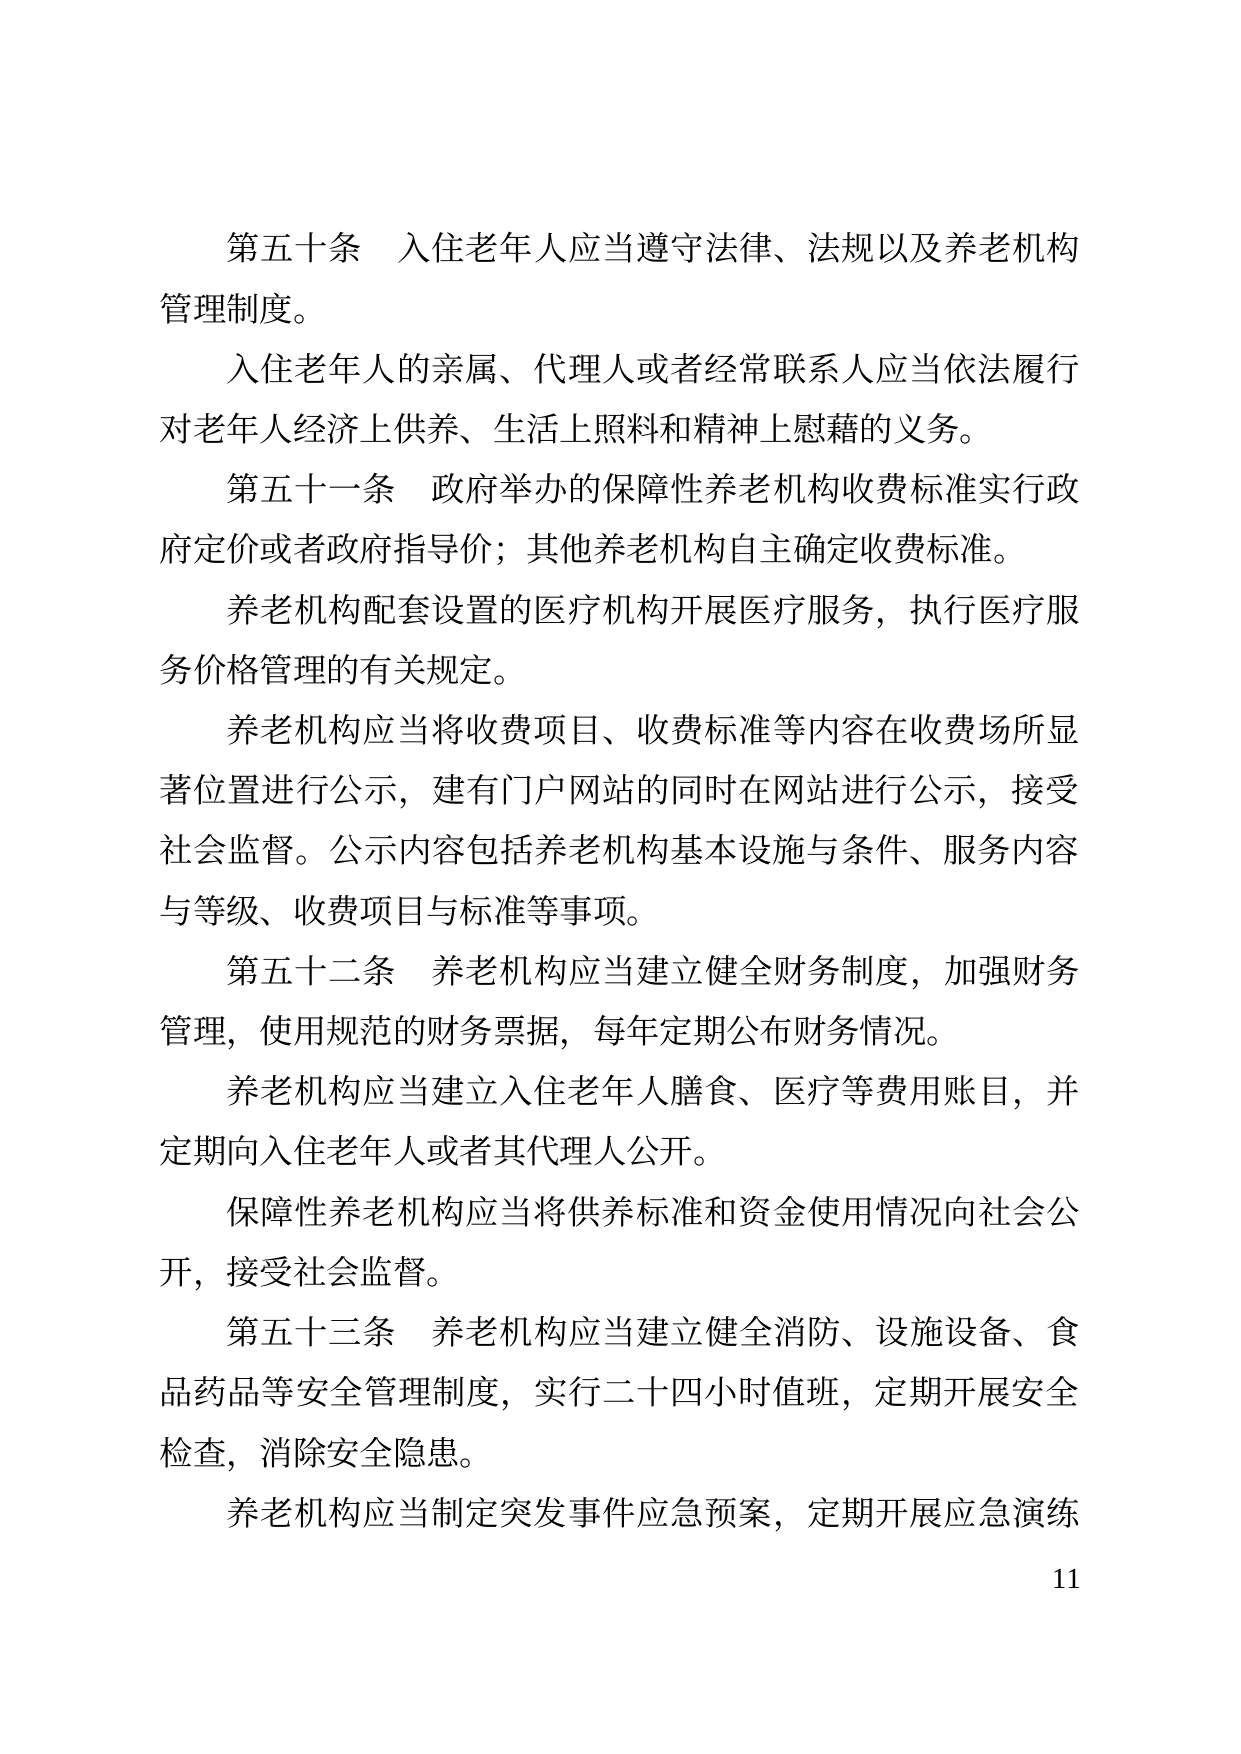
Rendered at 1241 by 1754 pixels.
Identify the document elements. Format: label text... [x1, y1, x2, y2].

text 第五十一条 政府举办的保障性养老机构收费标准实行政府定价或者政府指导价；其他养老机构自主确定收费标准。 [159, 453, 1081, 574]
text 养老机构应当建立入住老年人膳食、医疗等费用账目，并定期向入住老年人或者其代理人公开。 [159, 1056, 1081, 1176]
text 入住老年人的亲属、代理人或者经常联系人应当依法履行对老年人经济上供养、生活上照料和精神上慰藉的义务。 [159, 333, 1081, 453]
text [159, 1477, 1081, 1537]
text 养老机构应当将收费项目、收费标准等内容在收费场所显著位置进行公示，建有门户网站的同时在网站进行公示，接受社会监督。公示内容包括养老机构基本设施与条件、服务内容与等级、收费项目与标准等事项。 [159, 694, 1081, 935]
text 第五十二条 养老机构应当建立健全财务制度，加强财务管理，使用规范的财务票据，每年定期公布财务情况。 [159, 935, 1081, 1056]
text 第五十条 入住老年人应当遵守法律、法规以及养老机构管理制度。 [159, 213, 1081, 333]
text 保障性养老机构应当将供养标准和资金使用情况向社会公开，接受社会监督。 [159, 1176, 1081, 1296]
text 第五十三条 养老机构应当建立健全消防、设施设备、食品药品等安全管理制度，实行二十四小时值班，定期开展安全检查，消除安全隐患。 [159, 1296, 1081, 1477]
text 养老机构配套设置的医疗机构开展医疗服务，执行医疗服务价格管理的有关规定。 [159, 574, 1081, 694]
